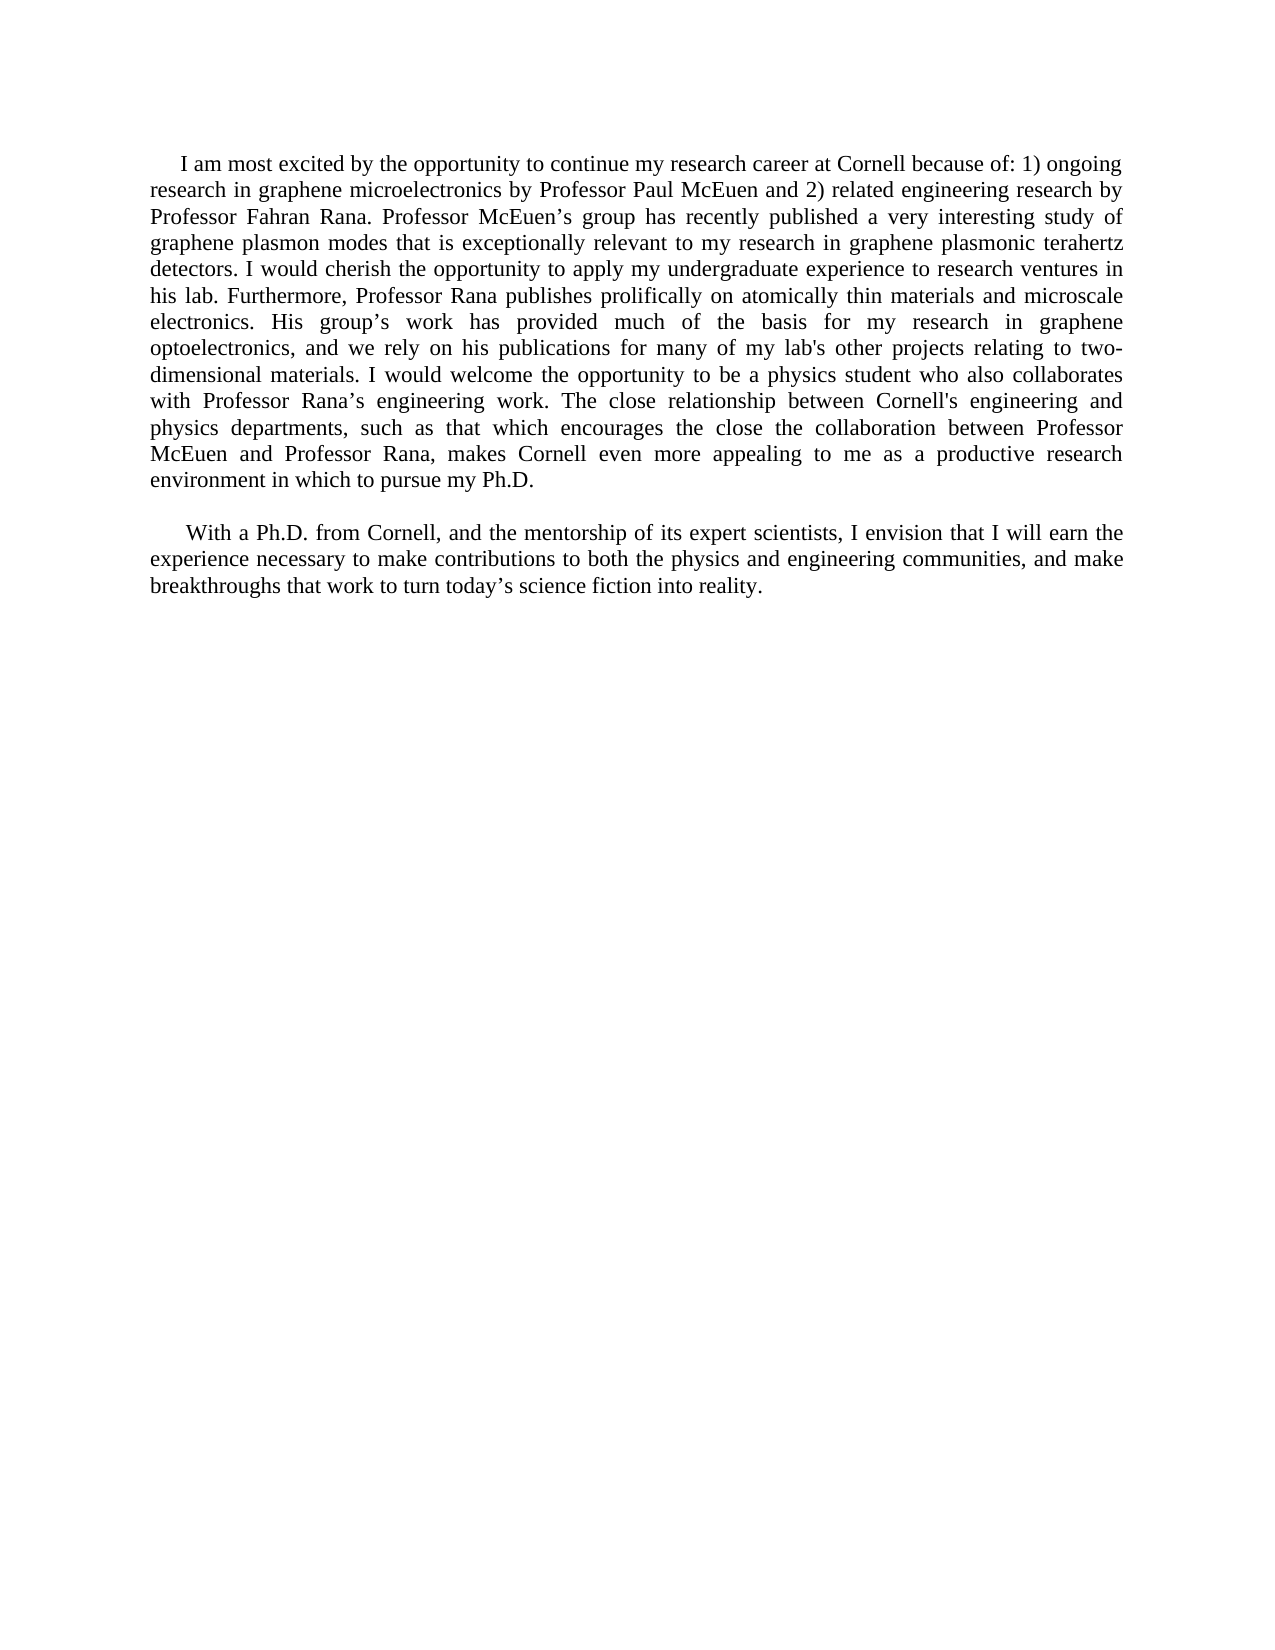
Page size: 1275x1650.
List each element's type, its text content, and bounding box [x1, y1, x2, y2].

list With a Ph.D. from Cornell, and the mentorship of its expert scientists, I envision that I will earn the experience necessary to make contributions to both the physics and engineering communities, and make breakthroughs that work to turn today’s science fiction into reality. [150, 519, 1125, 598]
list I am most excited by the opportunity to continue my research career at Cornell because of: 1) ongoing research in graphene microelectronics by Professor Paul McEuen and 2) related engineering research by Professor Fahran Rana. Professor McEuen’s group has recently published a very interesting study of graphene plasmon modes that is exceptionally relevant to my research in graphene plasmonic terahertz detectors. I would cherish the opportunity to apply my undergraduate experience to research ventures in his lab. Furthermore, Professor Rana publishes prolifically on atomically thin materials and microscale electronics. His group’s work has provided much of the basis for my research in graphene optoelectronics, and we rely on his publications for many of my lab's other projects relating to two-dimensional materials. I would welcome the opportunity to be a physics student who also collaborates with Professor Rana’s engineering work. The close relationship between Cornell's engineering and physics departments, such as that which encourages the close the collaboration between Professor McEuen and Professor Rana, makes Cornell even more appealing to me as a productive research environment in which to pursue my Ph.D. [150, 150, 1125, 493]
